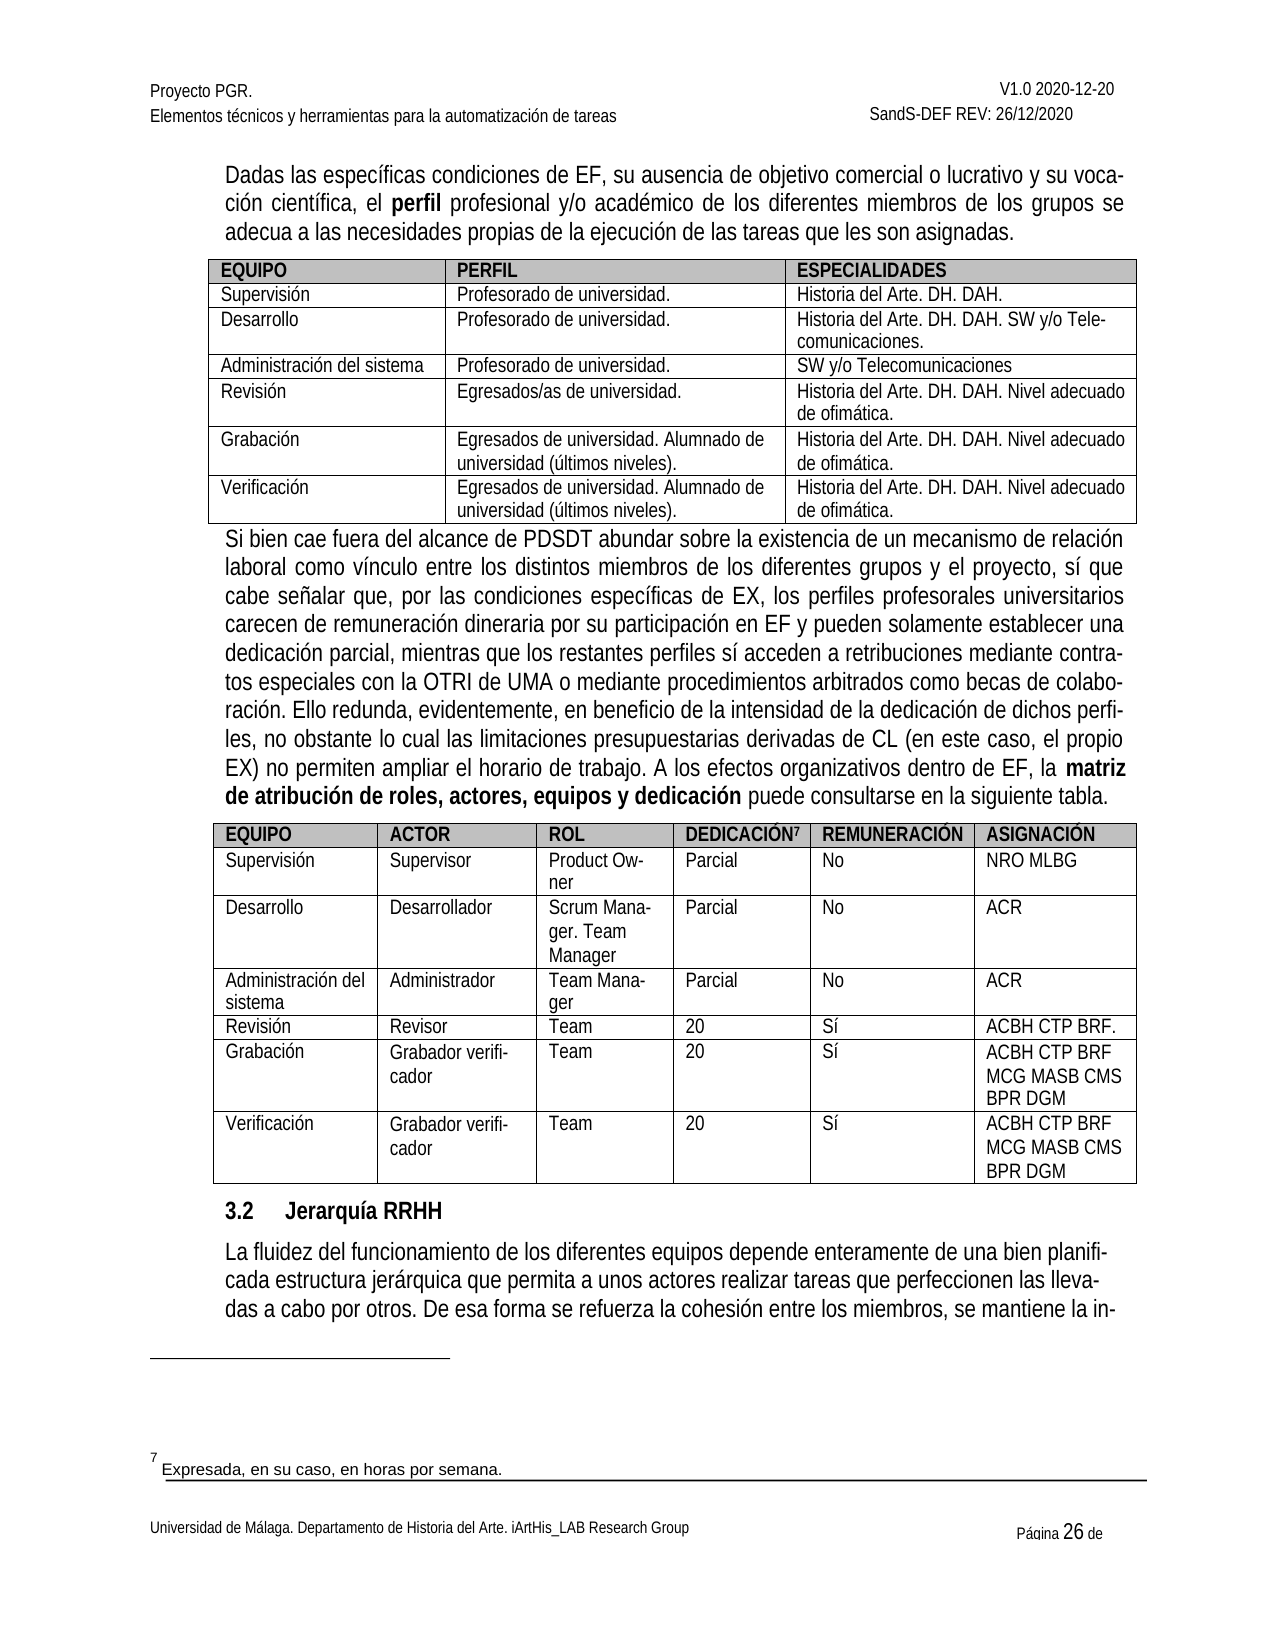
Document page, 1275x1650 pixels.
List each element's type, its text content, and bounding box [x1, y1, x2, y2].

table_cell 20 [674, 1112, 810, 1183]
table_cell Verificación [209, 476, 445, 522]
table_cell Sí [811, 1040, 974, 1111]
table_cell Profesorado de universidad. [446, 284, 785, 307]
table_header ACTOR [378, 824, 536, 847]
table_cell ACR [975, 896, 1136, 967]
table_cell No [811, 896, 974, 967]
table_cell Grabación [214, 1040, 377, 1111]
table_cell Revisión [214, 1016, 377, 1039]
table_cell Product Ow- ner [537, 848, 673, 895]
table_cell Team [537, 1040, 673, 1111]
text Si bien cae fuera del alcance de PDSDT abundar sobre la existencia de un mecanismo de relación laboral como vínculo entre los distintos miembros de los diferentes grupos y el proyecto, sí que cabe señalar que, por las condiciones específicas de EX, los perfiles profesorales universitarios carecen de remuneración dineraria por su participación en EF y pueden solamente establecer una dedicación parcial, mientras que los restantes perfiles sí acceden a retribuciones mediante contra- tos especiales con la OTRI de UMA o mediante procedimientos arbitrados como becas de colabo- ración. Ello redunda, evidentemente, en beneficio de la intensidad de la dedicación de dichos perfi- les, no obstante lo cual las limitaciones presupuestarias derivadas de CL (en este caso, el propio EX) no permiten ampliar el horario de trabajo. A los efectos organizativos dentro de EF, la matriz de atribución de roles, actores, equipos y dedicación puede consultarse en la siguiente tabla. [225, 524, 1126, 810]
table_cell Parcial [674, 969, 810, 1015]
text La fluidez del funcionamiento de los diferentes equipos depende enteramente de una bien planifi- cada estructura jerárquica que permita a unos actores realizar tareas que perfeccionen las lleva- das a cabo por otros. De esa forma se refuerza la cohesión entre los miembros, se mantiene la in- [225, 1237, 1119, 1323]
table_cell 20 [674, 1040, 810, 1111]
table_cell Parcial [674, 896, 810, 967]
table_cell NRO MLBG [975, 848, 1136, 895]
table_cell Supervisor [378, 848, 536, 895]
table_cell Administración del sistema [214, 969, 377, 1015]
table_cell Desarrollo [209, 308, 445, 354]
table_cell Sí [811, 1016, 974, 1039]
table_cell Egresados de universidad. Alumnado de universidad (últimos niveles). [446, 476, 785, 522]
table_cell Revisión [209, 379, 445, 426]
table_cell Supervisión [214, 848, 377, 895]
table_cell Team Mana- ger [537, 969, 673, 1015]
table_header REMUNERACIÓN [811, 824, 974, 847]
table_cell ACR [975, 969, 1136, 1015]
table_cell ACBH CTP BRF. [975, 1016, 1136, 1039]
table_cell ACBH CTP BRF MCG MASB CMS BPR DGM [975, 1040, 1136, 1111]
table_cell Sí [811, 1112, 974, 1183]
table_header PERFIL [446, 260, 785, 283]
table_cell Administrador [378, 969, 536, 1015]
table_cell Grabador verifi- cador [378, 1112, 536, 1183]
table_cell Historia del Arte. DH. DAH. Nivel adecuado de ofimática. [786, 427, 1136, 475]
table_cell Grabación [209, 427, 445, 475]
table_cell Team [537, 1112, 673, 1183]
table_header ASIGNACIÓN [975, 824, 1136, 847]
table_cell Team [537, 1016, 673, 1039]
table_cell Supervisión [209, 284, 445, 307]
table_cell Egresados/as de universidad. [446, 379, 785, 426]
table_cell Historia del Arte. DH. DAH. [786, 284, 1136, 307]
table_header ESPECIALIDADES [786, 260, 1136, 283]
table_header DEDICACIÓN7 [674, 824, 810, 847]
table_cell Desarrollo [214, 896, 377, 967]
table_cell Profesorado de universidad. [446, 355, 785, 378]
table_cell Parcial [674, 848, 810, 895]
table_cell Profesorado de universidad. [446, 308, 785, 354]
text Dadas las específicas condiciones de EF, su ausencia de objetivo comercial o lucrativo y su voca- ción científica, el perfil profesional y/o académico de los diferentes miembros de los grupos se adecua a las necesidades propias de la ejecución de las tareas que les son asignadas. [225, 160, 1126, 246]
table_header EQUIPO [209, 260, 445, 283]
table_cell Administración del sistema [209, 355, 445, 378]
table_cell ACBH CTP BRF MCG MASB CMS BPR DGM [975, 1112, 1136, 1183]
table_cell Verificación [214, 1112, 377, 1183]
table_cell Historia del Arte. DH. DAH. SW y/o Tele- comunicaciones. [786, 308, 1136, 354]
table_cell SW y/o Telecomunicaciones [786, 355, 1136, 378]
table_cell Scrum Mana- ger. Team Manager [537, 896, 673, 967]
table_header EQUIPO [214, 824, 377, 847]
table_cell Revisor [378, 1016, 536, 1039]
table_cell No [811, 848, 974, 895]
table_cell No [811, 969, 974, 1015]
table_cell Desarrollador [378, 896, 536, 967]
table_cell Grabador verifi- cador [378, 1040, 536, 1111]
table_cell Egresados de universidad. Alumnado de universidad (últimos niveles). [446, 427, 785, 475]
text 7 Expresada, en su caso, en horas por semana. [150, 1450, 1152, 1478]
table_cell Historia del Arte. DH. DAH. Nivel adecuado de ofimática. [786, 476, 1136, 522]
table_header ROL [537, 824, 673, 847]
table_cell Historia del Arte. DH. DAH. Nivel adecuado de ofimática. [786, 379, 1136, 426]
subtitle Jerarquía RRHH [225, 1196, 1152, 1224]
table_cell 20 [674, 1016, 810, 1039]
